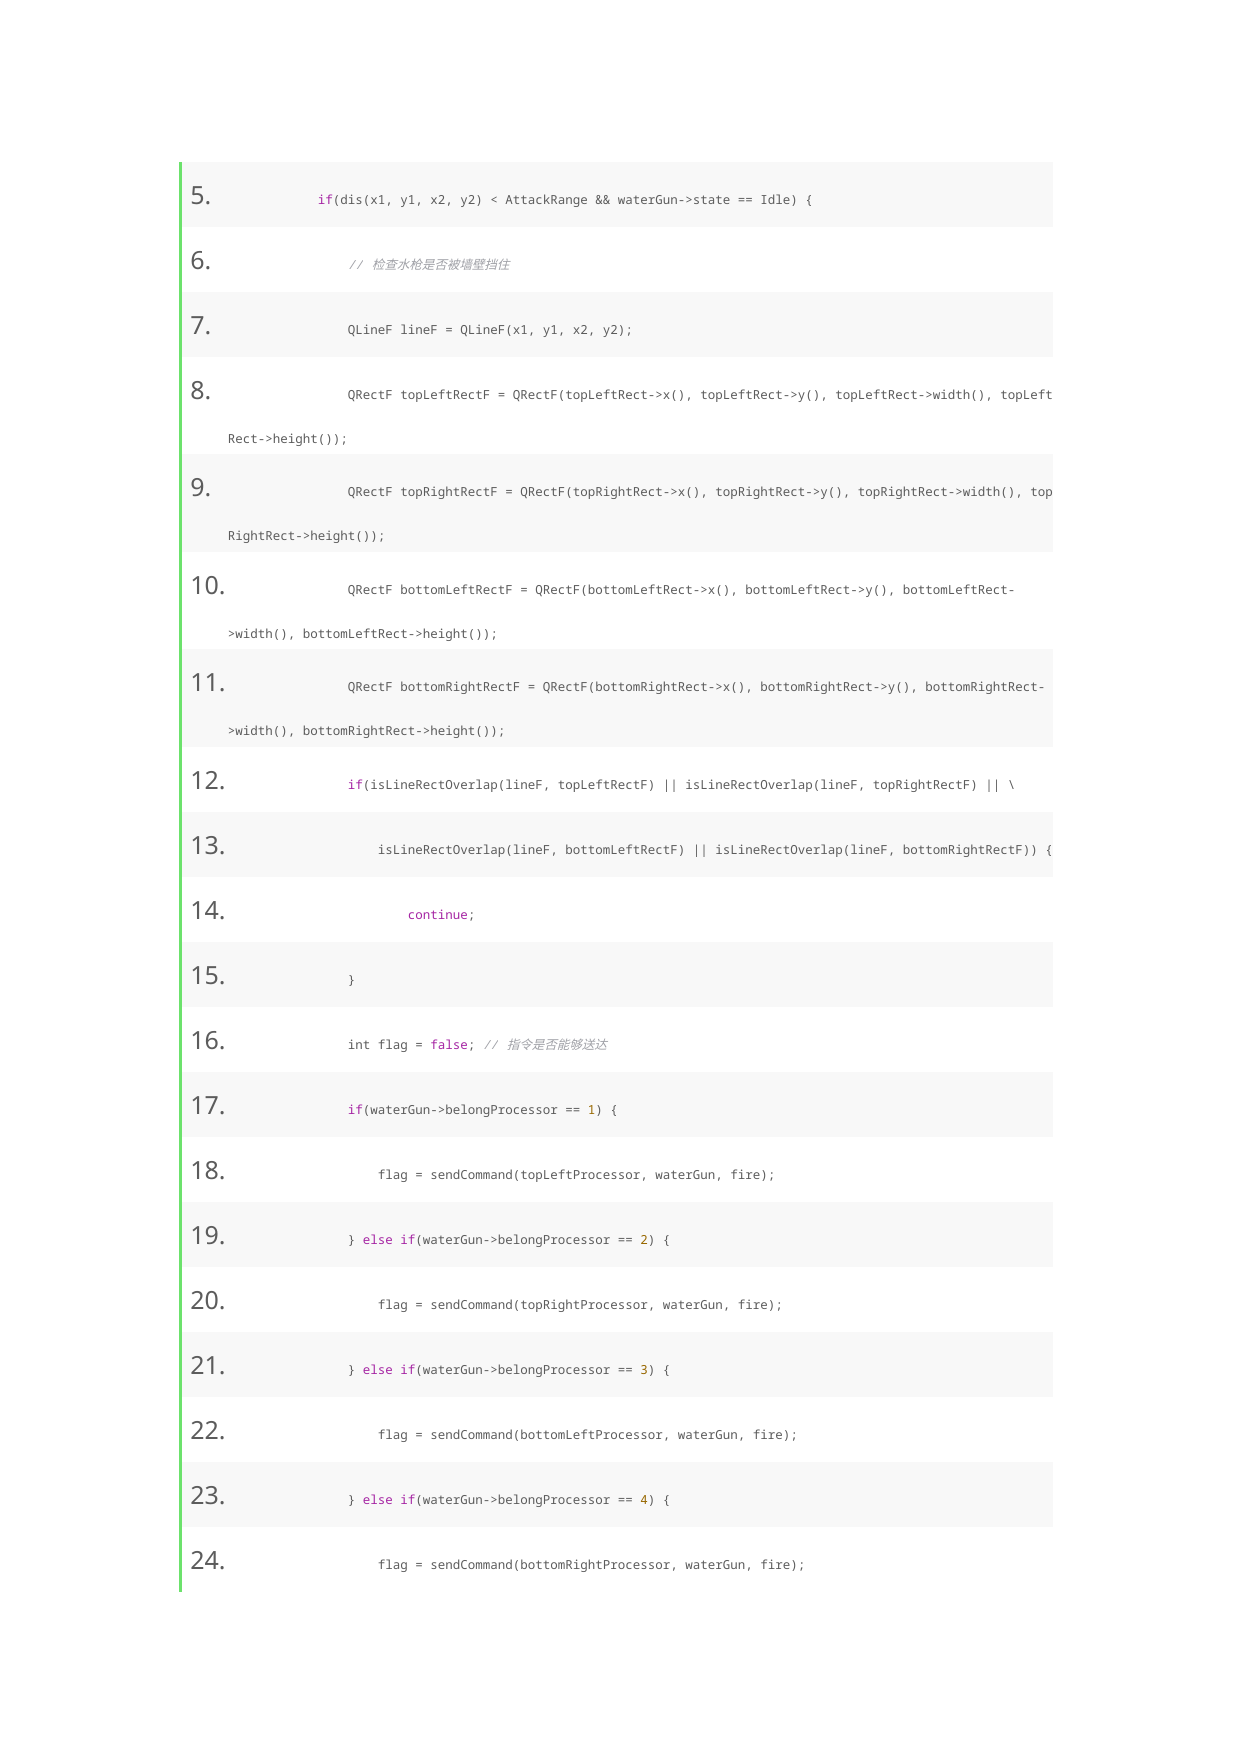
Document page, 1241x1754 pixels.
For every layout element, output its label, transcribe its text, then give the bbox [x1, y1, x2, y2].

list QLineF lineF = QLineF(x1, y1, x2, y2); [182, 292, 1053, 357]
list } else if(waterGun->belongProcessor == 4) { [182, 1462, 1053, 1527]
list QRectF bottomLeftRectF = QRectF(bottomLeftRect->x(), bottomLeftRect->y(), bottomLeftRect->width(), bottomLeftRect->height()); [182, 552, 1053, 649]
list // 检查水枪是否被墙壁挡住 [182, 227, 1053, 292]
list flag = sendCommand(topRightProcessor, waterGun, fire); [182, 1267, 1053, 1332]
list flag = sendCommand(bottomRightProcessor, waterGun, fire); [182, 1527, 1053, 1592]
list QRectF bottomRightRectF = QRectF(bottomRightRect->x(), bottomRightRect->y(), bottomRightRect->width(), bottomRightRect->height()); [182, 649, 1053, 747]
list QRectF topRightRectF = QRectF(topRightRect->x(), topRightRect->y(), topRightRect->width(), topRightRect->height()); [182, 454, 1053, 552]
list QRectF topLeftRectF = QRectF(topLeftRect->x(), topLeftRect->y(), topLeftRect->width(), topLeftRect->height()); [182, 357, 1053, 454]
list flag = sendCommand(bottomLeftProcessor, waterGun, fire); [182, 1397, 1053, 1462]
list isLineRectOverlap(lineF, bottomLeftRectF) || isLineRectOverlap(lineF, bottomRightRectF)) { [182, 812, 1053, 877]
list if(isLineRectOverlap(lineF, topLeftRectF) || isLineRectOverlap(lineF, topRightRectF) || \ [182, 747, 1053, 812]
list flag = sendCommand(topLeftProcessor, waterGun, fire); [182, 1137, 1053, 1202]
list } [182, 942, 1053, 1007]
list } else if(waterGun->belongProcessor == 3) { [182, 1332, 1053, 1397]
list } else if(waterGun->belongProcessor == 2) { [182, 1202, 1053, 1267]
list if(waterGun->belongProcessor == 1) { [182, 1072, 1053, 1137]
list continue; [182, 877, 1053, 942]
list int flag = false; // 指令是否能够送达 [182, 1007, 1053, 1072]
list if(dis(x1, y1, x2, y2) < AttackRange && waterGun->state == Idle) { [182, 162, 1053, 227]
